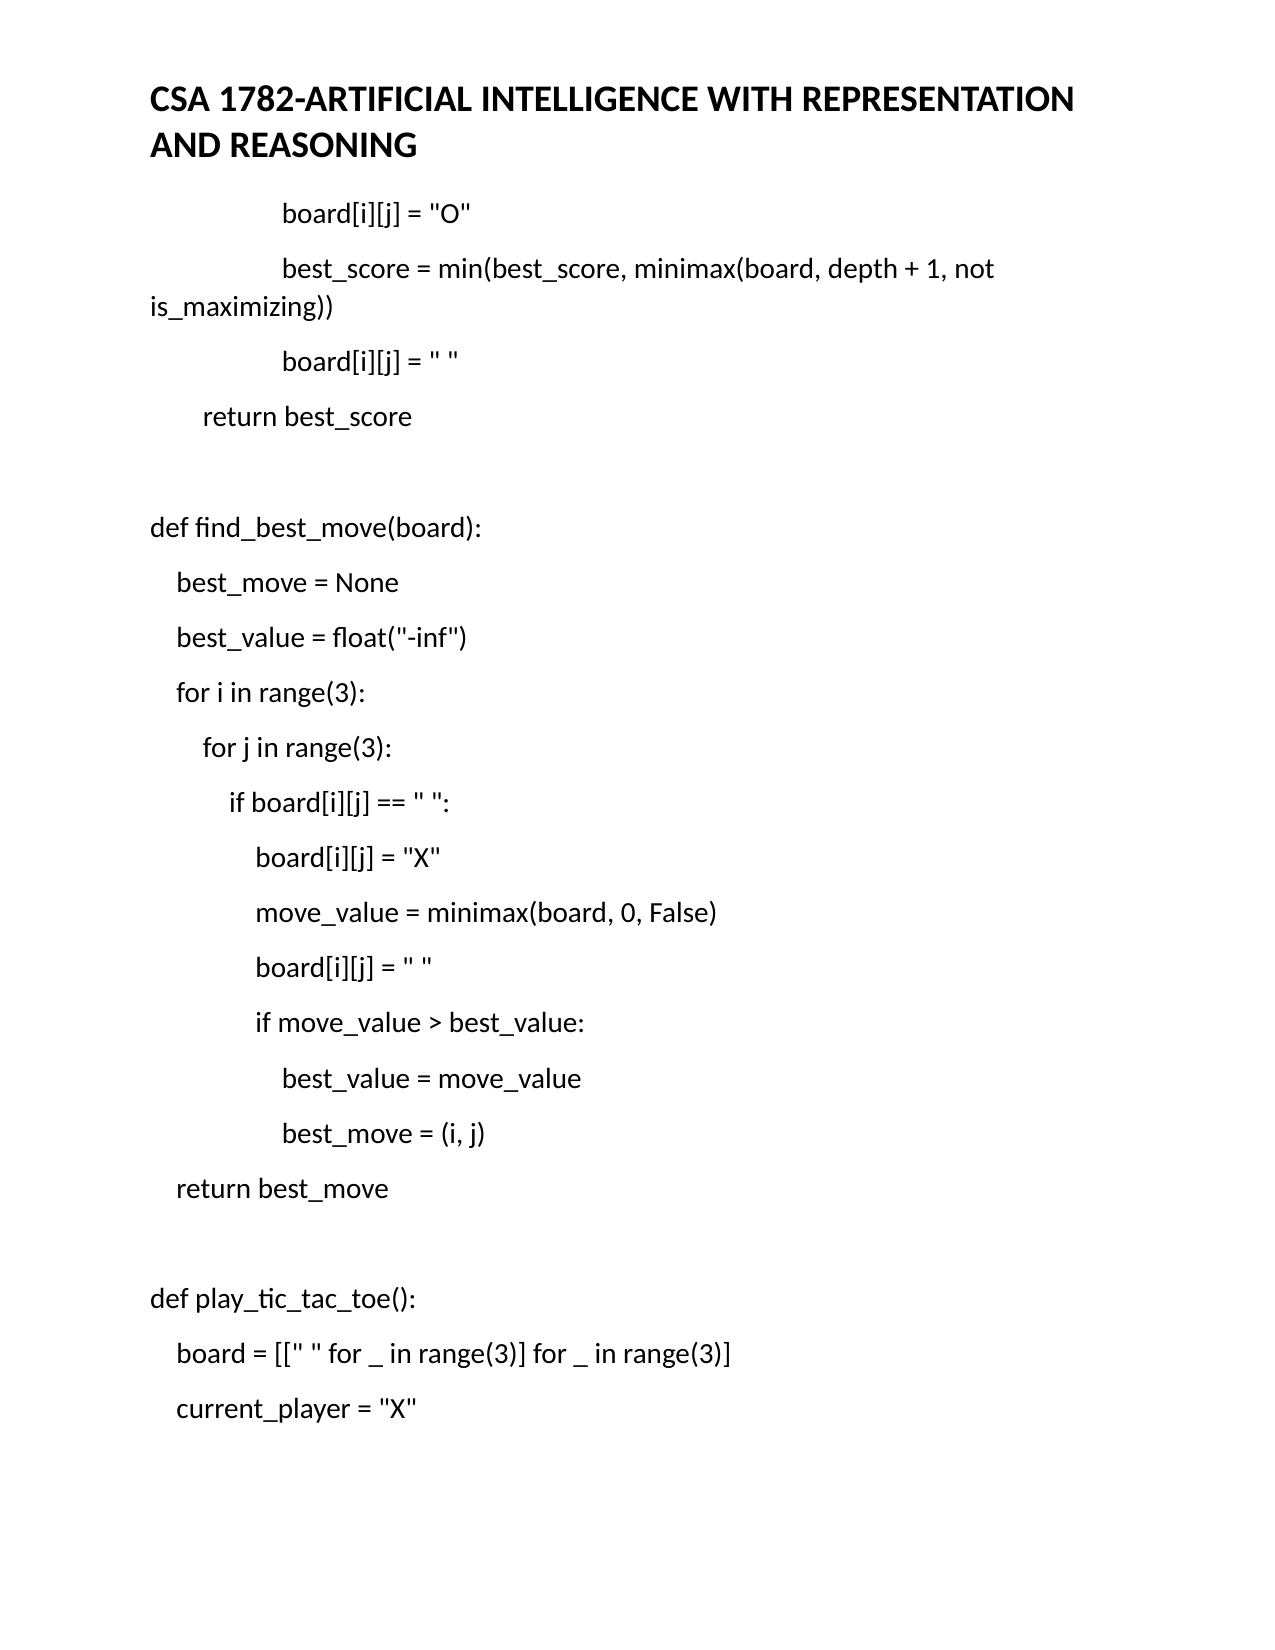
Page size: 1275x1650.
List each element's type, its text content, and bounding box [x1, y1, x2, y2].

text return best_score [150, 398, 1125, 434]
text current_player = "X" [150, 1390, 1125, 1426]
text if board[i][j] == " ": [150, 784, 1125, 820]
text best_score = min(best_score, minimax(board, depth + 1, not is_maximizing)) [150, 250, 1125, 324]
text best_move = None [150, 564, 1125, 599]
text board[i][j] = " " [150, 343, 1125, 379]
text def play_tic_tac_toe(): [150, 1280, 1125, 1316]
text move_value = minimax(board, 0, False) [150, 894, 1125, 930]
text def find_best_move(board): [150, 509, 1125, 544]
text if move_value > best_value: [150, 1004, 1125, 1040]
text board[i][j] = " " [150, 949, 1125, 985]
text board = [[" " for _ in range(3)] for _ in range(3)] [150, 1335, 1125, 1371]
text best_move = (i, j) [150, 1115, 1125, 1150]
text return best_move [150, 1170, 1125, 1206]
text best_value = float("-inf") [150, 619, 1125, 654]
text board[i][j] = "X" [150, 839, 1125, 875]
text best_value = move_value [150, 1060, 1125, 1095]
text for i in range(3): [150, 674, 1125, 709]
text board[i][j] = "O" [150, 195, 1125, 230]
text for j in range(3): [150, 729, 1125, 765]
